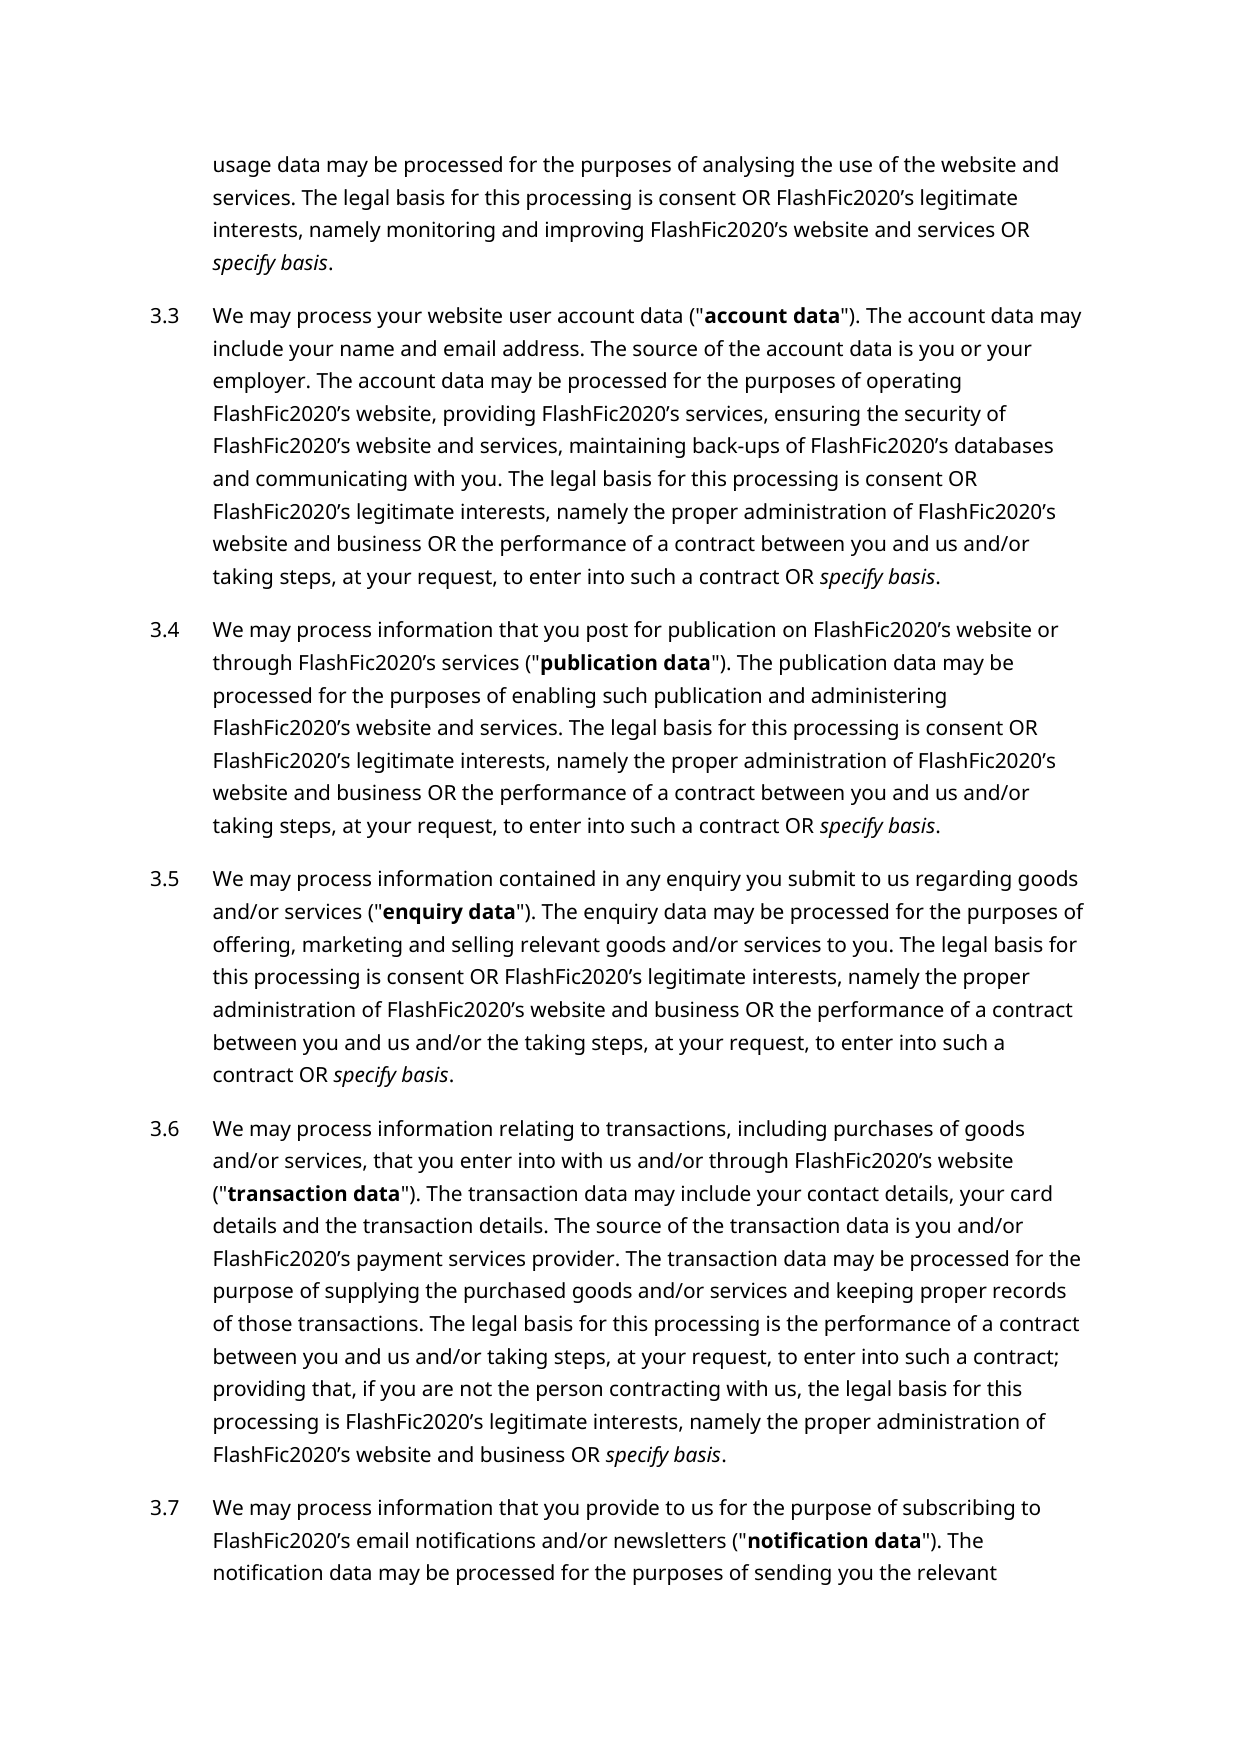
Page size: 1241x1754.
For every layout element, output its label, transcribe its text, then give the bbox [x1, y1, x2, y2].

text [150, 1493, 1090, 1587]
text 3.5 We may process information contained in any enquiry you submit to us regarding goods and/or services ("enquiry data"). The enquiry data may be processed for the purposes of offering, marketing and selling relevant goods and/or services to you. The legal basis for this processing is consent OR FlashFic2020’s legitimate interests, namely the proper administration of FlashFic2020’s website and business OR the performance of a contract between you and us and/or the taking steps, at your request, to enter into such a contract OR specify basis. [150, 864, 1090, 1089]
text 3.3 We may process your website user account data ("account data"). The account data may include your name and email address. The source of the account data is you or your employer. The account data may be processed for the purposes of operating FlashFic2020’s website, providing FlashFic2020’s services, ensuring the security of FlashFic2020’s website and services, maintaining back-ups of FlashFic2020’s databases and communicating with you. The legal basis for this processing is consent OR FlashFic2020’s legitimate interests, namely the proper administration of FlashFic2020’s website and business OR the performance of a contract between you and us and/or taking steps, at your request, to enter into such a contract OR specify basis. [150, 301, 1090, 591]
text 3.6 We may process information relating to transactions, including purchases of goods and/or services, that you enter into with us and/or through FlashFic2020’s website ("transaction data"). The transaction data may include your contact details, your card details and the transaction details. The source of the transaction data is you and/or FlashFic2020’s payment services provider. The transaction data may be processed for the purpose of supplying the purchased goods and/or services and keeping proper records of those transactions. The legal basis for this processing is the performance of a contract between you and us and/or taking steps, at your request, to enter into such a contract; providing that, if you are not the person contracting with us, the legal basis for this processing is FlashFic2020’s legitimate interests, namely the proper administration of FlashFic2020’s website and business OR specify basis. [150, 1114, 1090, 1468]
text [150, 150, 1090, 276]
text 3.4 We may process information that you post for publication on FlashFic2020’s website or through FlashFic2020’s services ("publication data"). The publication data may be processed for the purposes of enabling such publication and administering FlashFic2020’s website and services. The legal basis for this processing is consent OR FlashFic2020’s legitimate interests, namely the proper administration of FlashFic2020’s website and business OR the performance of a contract between you and us and/or taking steps, at your request, to enter into such a contract OR specify basis. [150, 616, 1090, 839]
